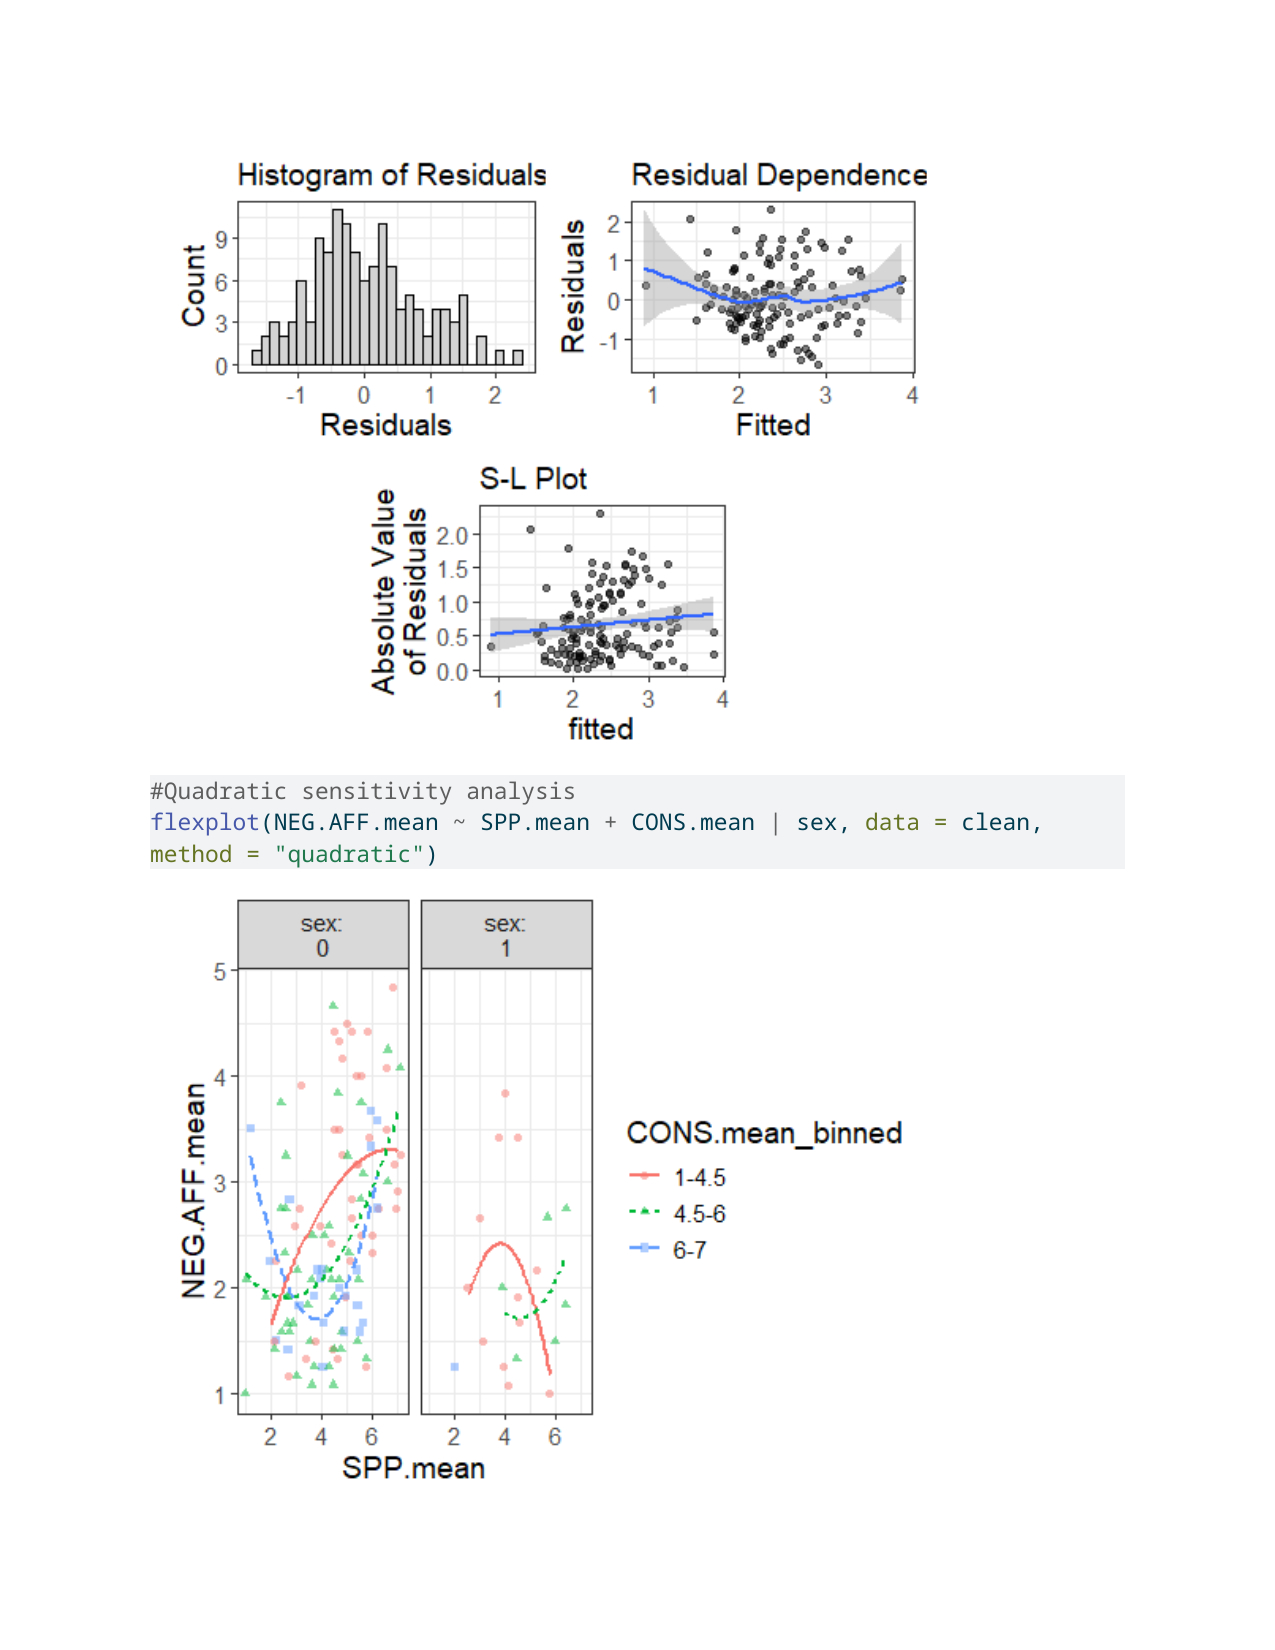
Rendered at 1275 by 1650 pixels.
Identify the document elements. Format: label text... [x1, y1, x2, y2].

text #Quadratic sensitivity analysis flexplot(NEG.AFF.mean ~ SPP.mean + CONS.mean | sex, data = clean, method = "quadratic") [439, 775, 1125, 869]
picture [168, 889, 927, 1496]
picture [168, 150, 927, 757]
